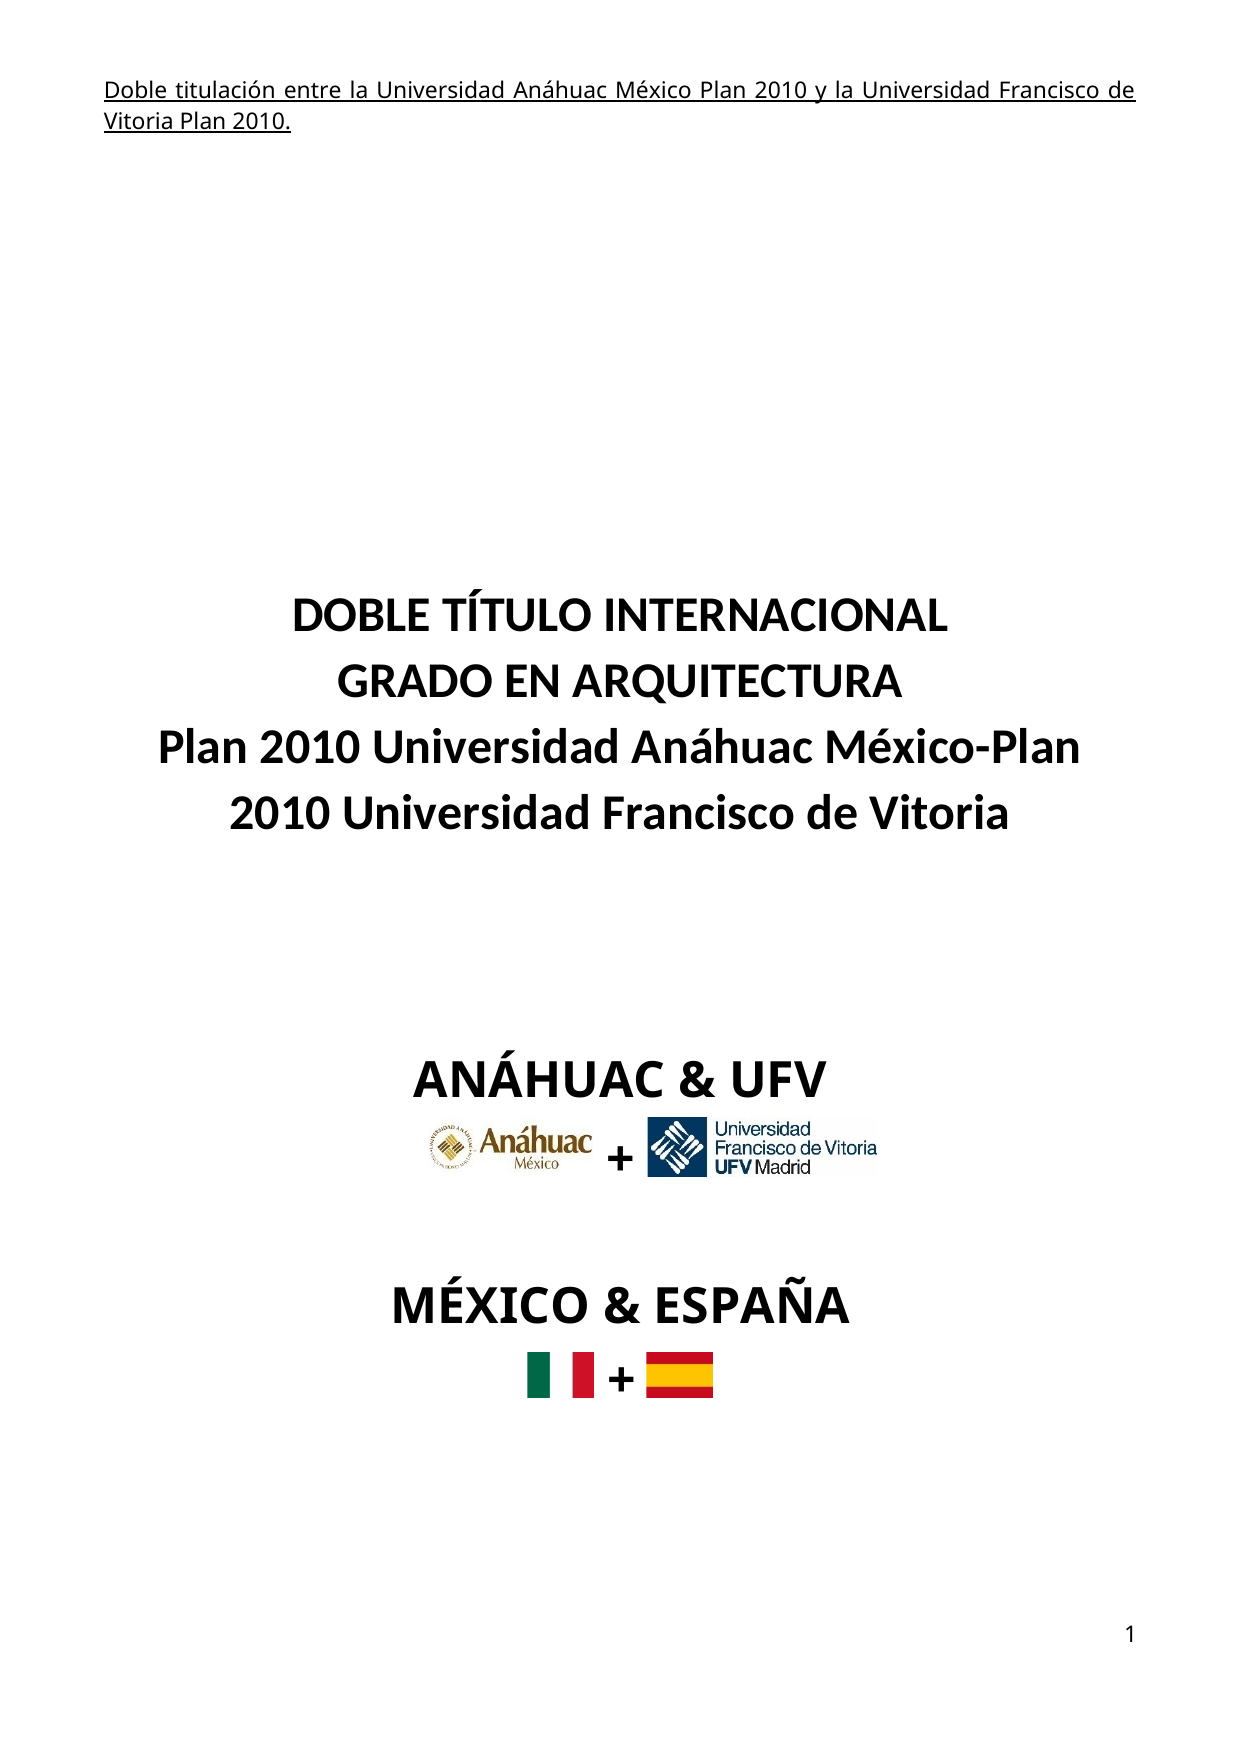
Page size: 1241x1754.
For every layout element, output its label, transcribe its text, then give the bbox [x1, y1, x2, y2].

picture [646, 1352, 713, 1398]
text Plan 2010 Universidad Anáhuac México-Plan 2010 Universidad Francisco de Vitoria [103, 715, 1137, 842]
text GRADO EN ARQUITECTURA [103, 649, 1137, 710]
picture [527, 1352, 594, 1398]
text MÉXICO & ESPAÑA [103, 1270, 1137, 1338]
picture [363, 1117, 593, 1177]
text DOBLE TÍTULO INTERNACIONAL [103, 583, 1137, 644]
picture [647, 1117, 878, 1177]
text ANÁHUAC & UFV [103, 1044, 1137, 1112]
text + [103, 1344, 1137, 1412]
